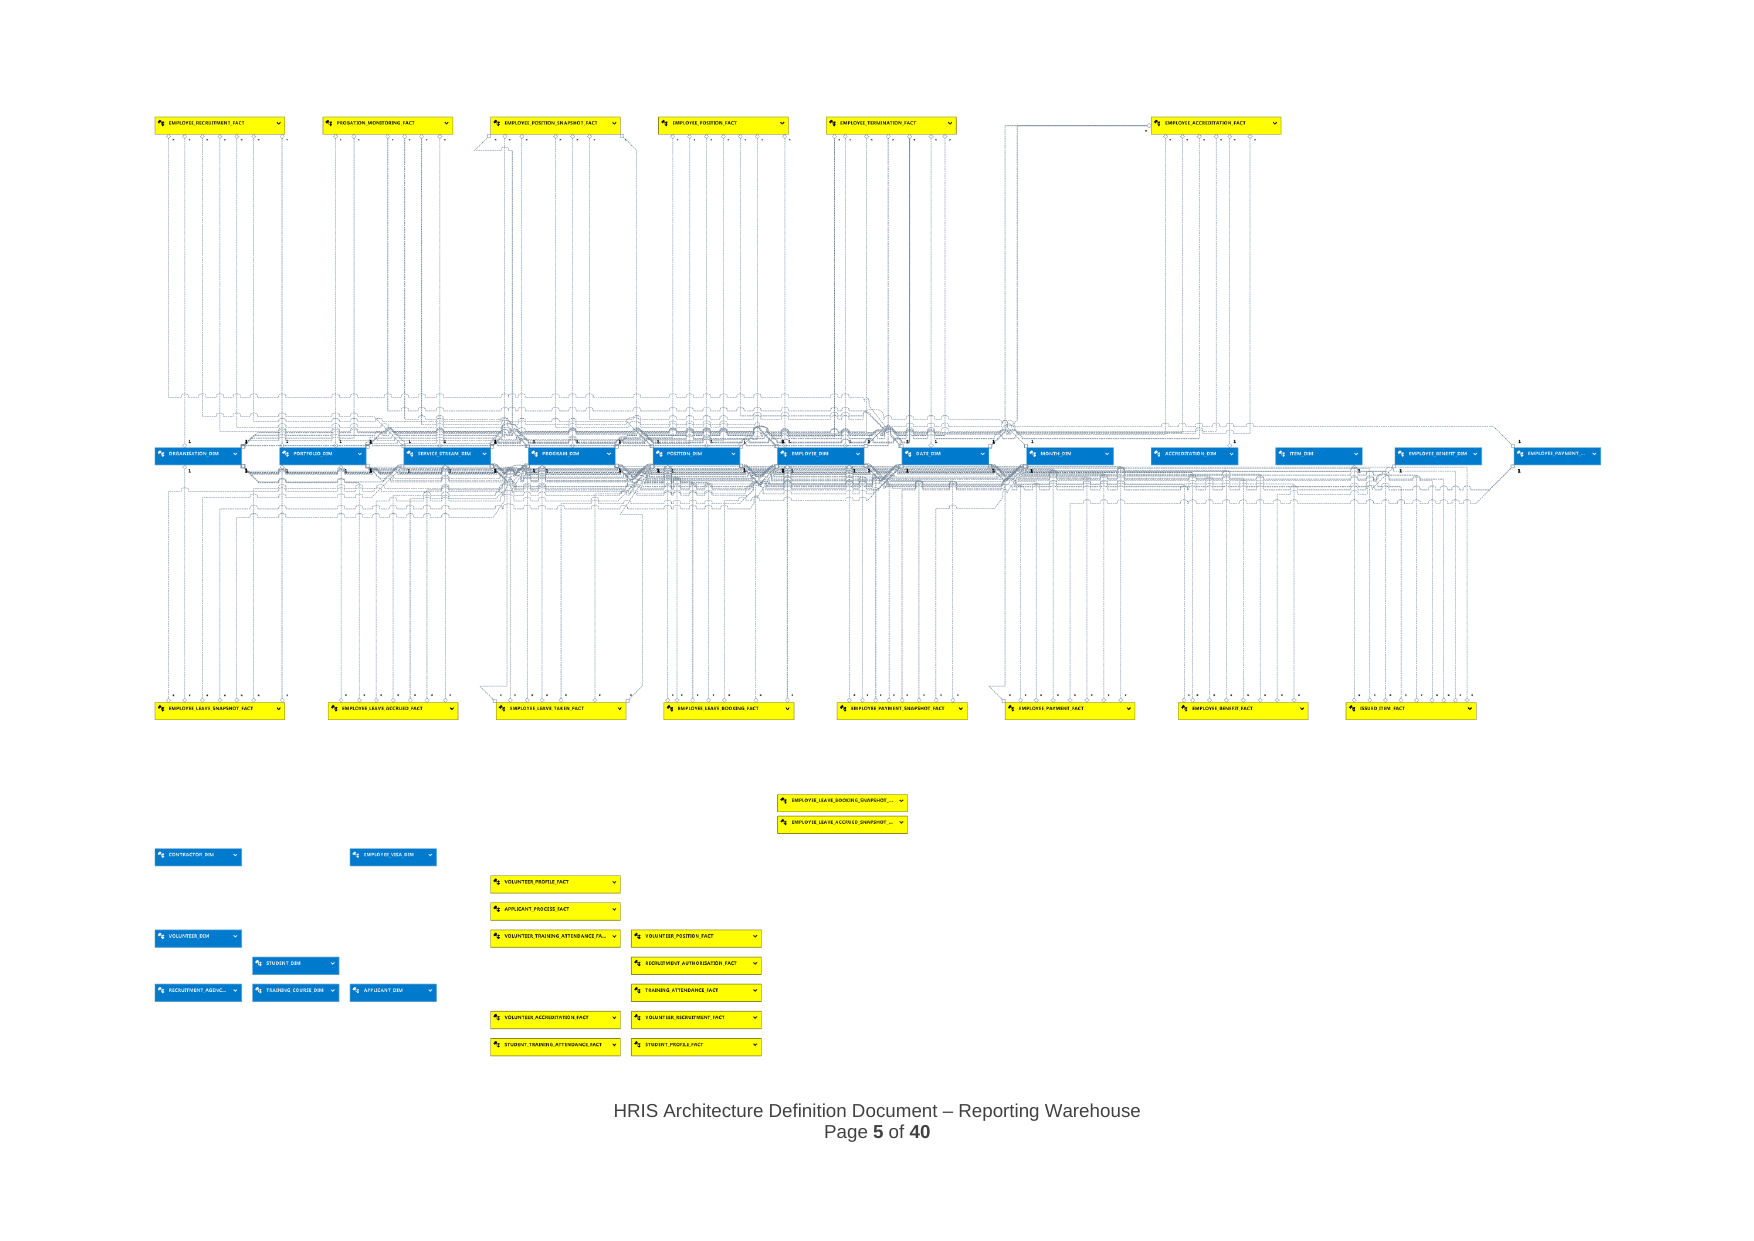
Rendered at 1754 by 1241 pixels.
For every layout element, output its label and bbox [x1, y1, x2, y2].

picture [150, 112, 1604, 1059]
